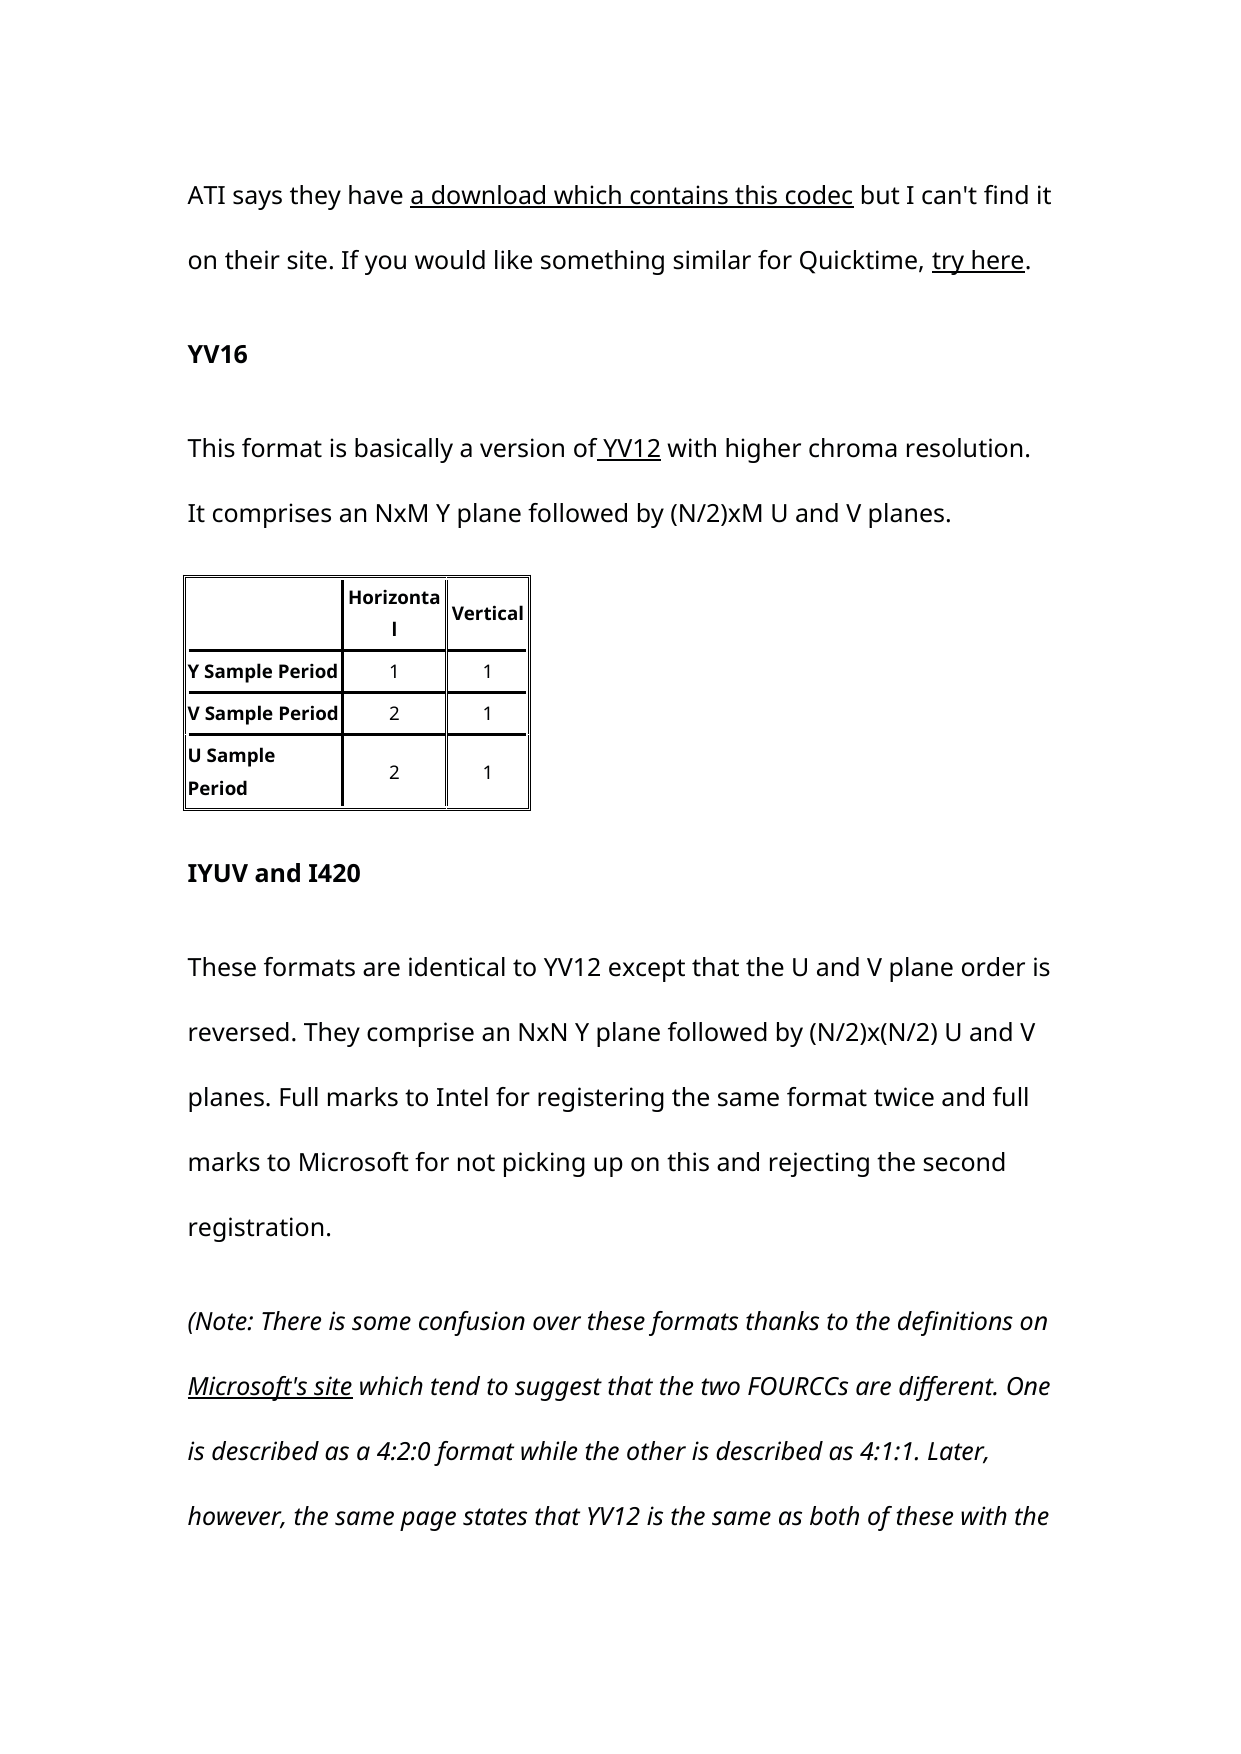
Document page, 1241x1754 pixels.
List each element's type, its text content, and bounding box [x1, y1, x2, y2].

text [187, 1288, 1053, 1548]
table_header Vertical [446, 578, 528, 649]
table_cell V Sample Period [186, 691, 341, 733]
table_cell 2 [344, 694, 445, 733]
table_cell 1 [344, 652, 445, 691]
table_cell 1 [448, 649, 528, 691]
table_header [186, 578, 342, 649]
table_cell 2 [342, 736, 446, 807]
table_header Horizontal [342, 578, 446, 649]
table_cell U Sample Period [184, 733, 342, 807]
text YV16 [187, 321, 1053, 386]
text These formats are identical to YV12 except that the U and V plane order is reversed. They comprise an NxN Y plane followed by (N/2)x(N/2) U and V planes. Full marks to Intel for registering the same format twice and full marks to Microsoft for not picking up on this and rejecting the second registration. [187, 934, 1053, 1259]
text This format is basically a version of YV12 with higher chroma resolution. It comprises an NxM Y plane followed by (N/2)xM U and V planes. [187, 415, 1053, 545]
table_cell Y Sample Period [186, 649, 341, 691]
text IYUV and I420 [187, 840, 1053, 905]
text ATI says they have a download which contains this codec but I can't find it on their site. If you would like something similar for Quicktime, try here. [187, 162, 1053, 292]
table_cell 1 [446, 733, 529, 807]
table_cell 1 [448, 691, 528, 733]
